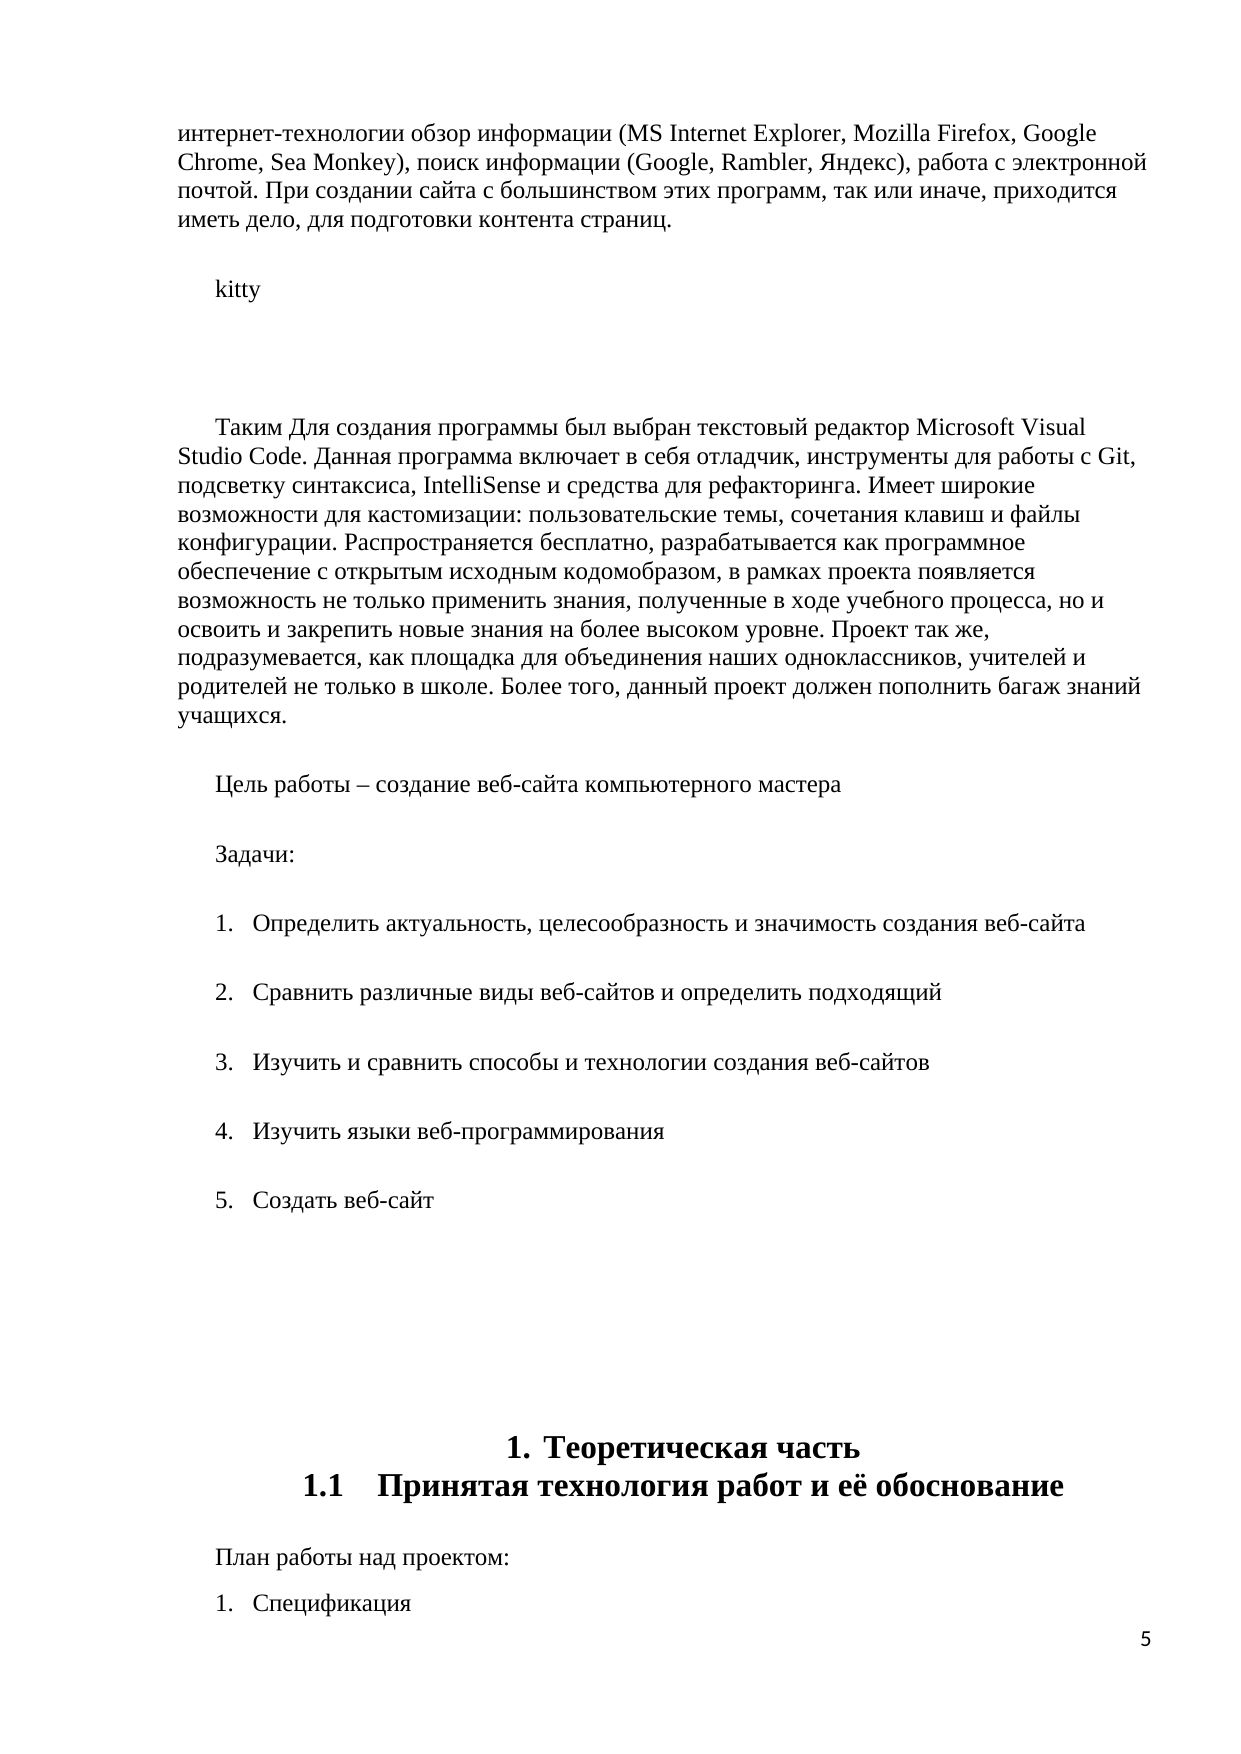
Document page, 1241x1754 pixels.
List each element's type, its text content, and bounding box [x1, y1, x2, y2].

text План работы над проектом: [215, 1542, 1152, 1571]
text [177, 118, 1152, 233]
text Таким Для создания программы был выбран текстовый редактор Microsoft Visual Studio Code. Данная программа включает в себя отладчик, инструменты для работы с Git, подсветку синтаксиса, IntelliSense и средства для рефакторинга. Имеет широкие возможности для кастомизации: пользовательские темы, сочетания клавиш и файлы конфигурации. Распространяется бесплатно, разрабатывается как программное обеспечение с открытым исходным кодомобразом, в рамках проекта появляется возможность не только применить знания, полученные в ходе учебного процесса, но и освоить и закрепить новые знания на более высоком уровне. Проект так же, подразумевается, как площадка для объединения наших одноклассников, учителей и родителей не только в школе. Более того, данный проект должен пополнить багаж знаний учащихся. [177, 412, 1152, 729]
text Задачи: [177, 839, 1152, 867]
list Изучить языки веб-программирования [215, 1116, 1152, 1145]
list Принятая технология работ и её обоснование [215, 1466, 1152, 1504]
list Изучить и сравнить способы и технологии создания веб-сайтов [215, 1047, 1152, 1076]
list Создать веб-сайт [215, 1186, 1152, 1214]
text Цель работы – создание веб-сайта компьютерного мастера [177, 769, 1152, 798]
list Определить актуальность, целесообразность и значимость создания веб-сайта [215, 908, 1152, 937]
list Теоретическая часть [215, 1427, 1152, 1466]
text kitty [177, 274, 1152, 302]
list Сравнить различные виды веб-сайтов и определить подходящий [215, 977, 1152, 1006]
list Спецификация [215, 1588, 1152, 1616]
